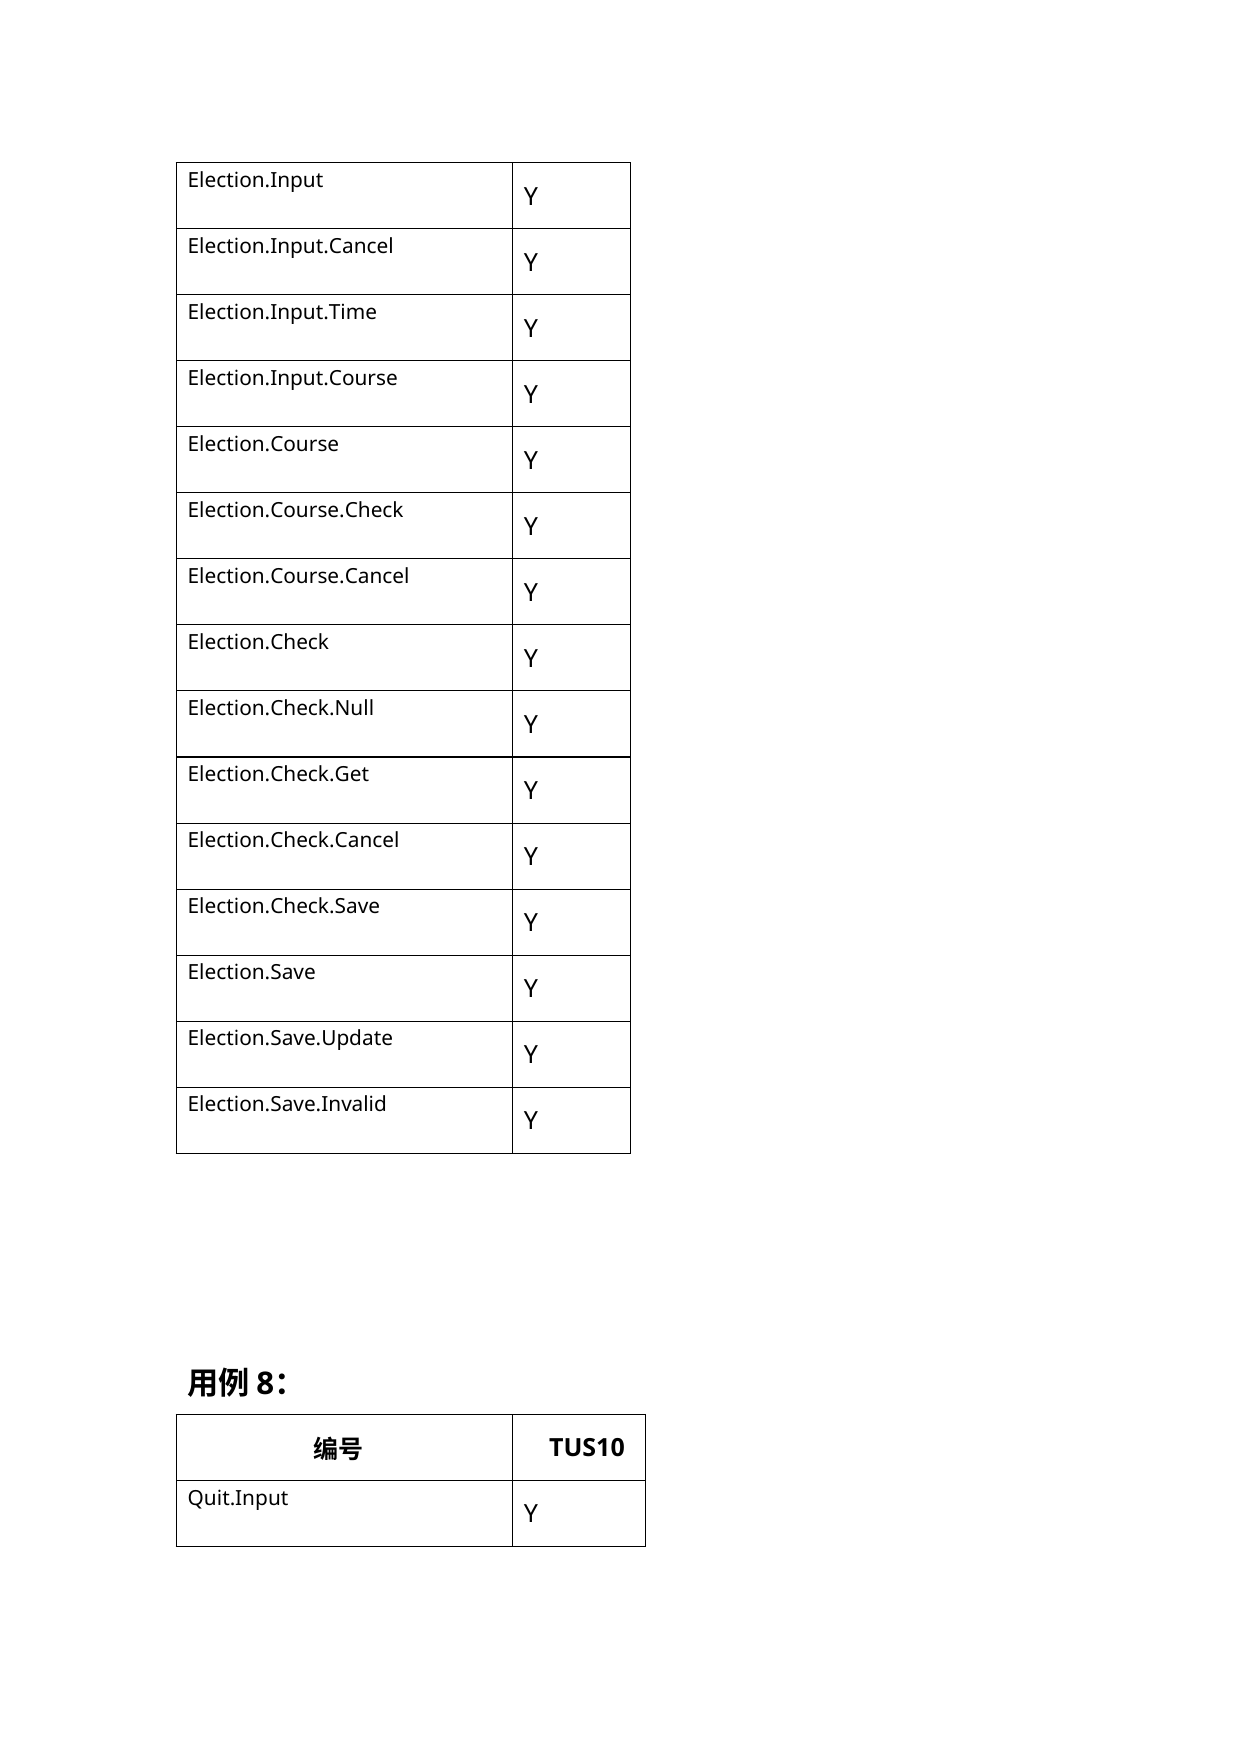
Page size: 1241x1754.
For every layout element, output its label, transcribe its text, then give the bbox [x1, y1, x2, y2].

table_cell Y [513, 559, 630, 624]
table_cell Y [513, 493, 630, 558]
table_cell Y [513, 361, 630, 426]
table_cell Y [513, 691, 630, 756]
table_cell Y [513, 625, 630, 690]
table_cell Y [513, 163, 630, 228]
table_cell Y [513, 1022, 630, 1087]
table_cell Election.Check.Null [177, 691, 512, 756]
table_cell Election.Save.Invalid [177, 1088, 512, 1153]
table_cell Election.Save.Update [177, 1022, 512, 1087]
table_cell Y [513, 758, 630, 822]
table_cell Y [513, 1088, 630, 1153]
table_cell Election.Check [177, 625, 512, 690]
table_cell Election.Check.Get [177, 758, 512, 822]
table_cell Election.Input [177, 163, 512, 228]
table_cell Election.Check.Save [177, 890, 512, 954]
table_cell Y [513, 229, 630, 294]
table_header 编号 [177, 1415, 512, 1480]
table_cell Y [513, 890, 630, 954]
table_cell Y [513, 824, 630, 888]
table_cell Election.Input.Cancel [177, 229, 512, 294]
table_cell Election.Input.Time [177, 295, 512, 360]
table_cell Y [513, 956, 630, 1021]
table_cell Y [513, 427, 630, 492]
table_cell Y [513, 1481, 645, 1546]
table_cell Election.Check.Cancel [177, 824, 512, 888]
table_cell Election.Input.Course [177, 361, 512, 426]
table_cell Election.Course [177, 427, 512, 492]
table_cell Quit.Input [177, 1481, 512, 1546]
table_cell Y [513, 295, 630, 360]
table_cell Election.Course.Cancel [177, 559, 512, 624]
table_cell Election.Course.Check [177, 493, 512, 558]
table_header TUS10 [513, 1415, 645, 1480]
table_cell Election.Save [177, 956, 512, 1021]
text 用例8： [187, 1349, 1053, 1414]
